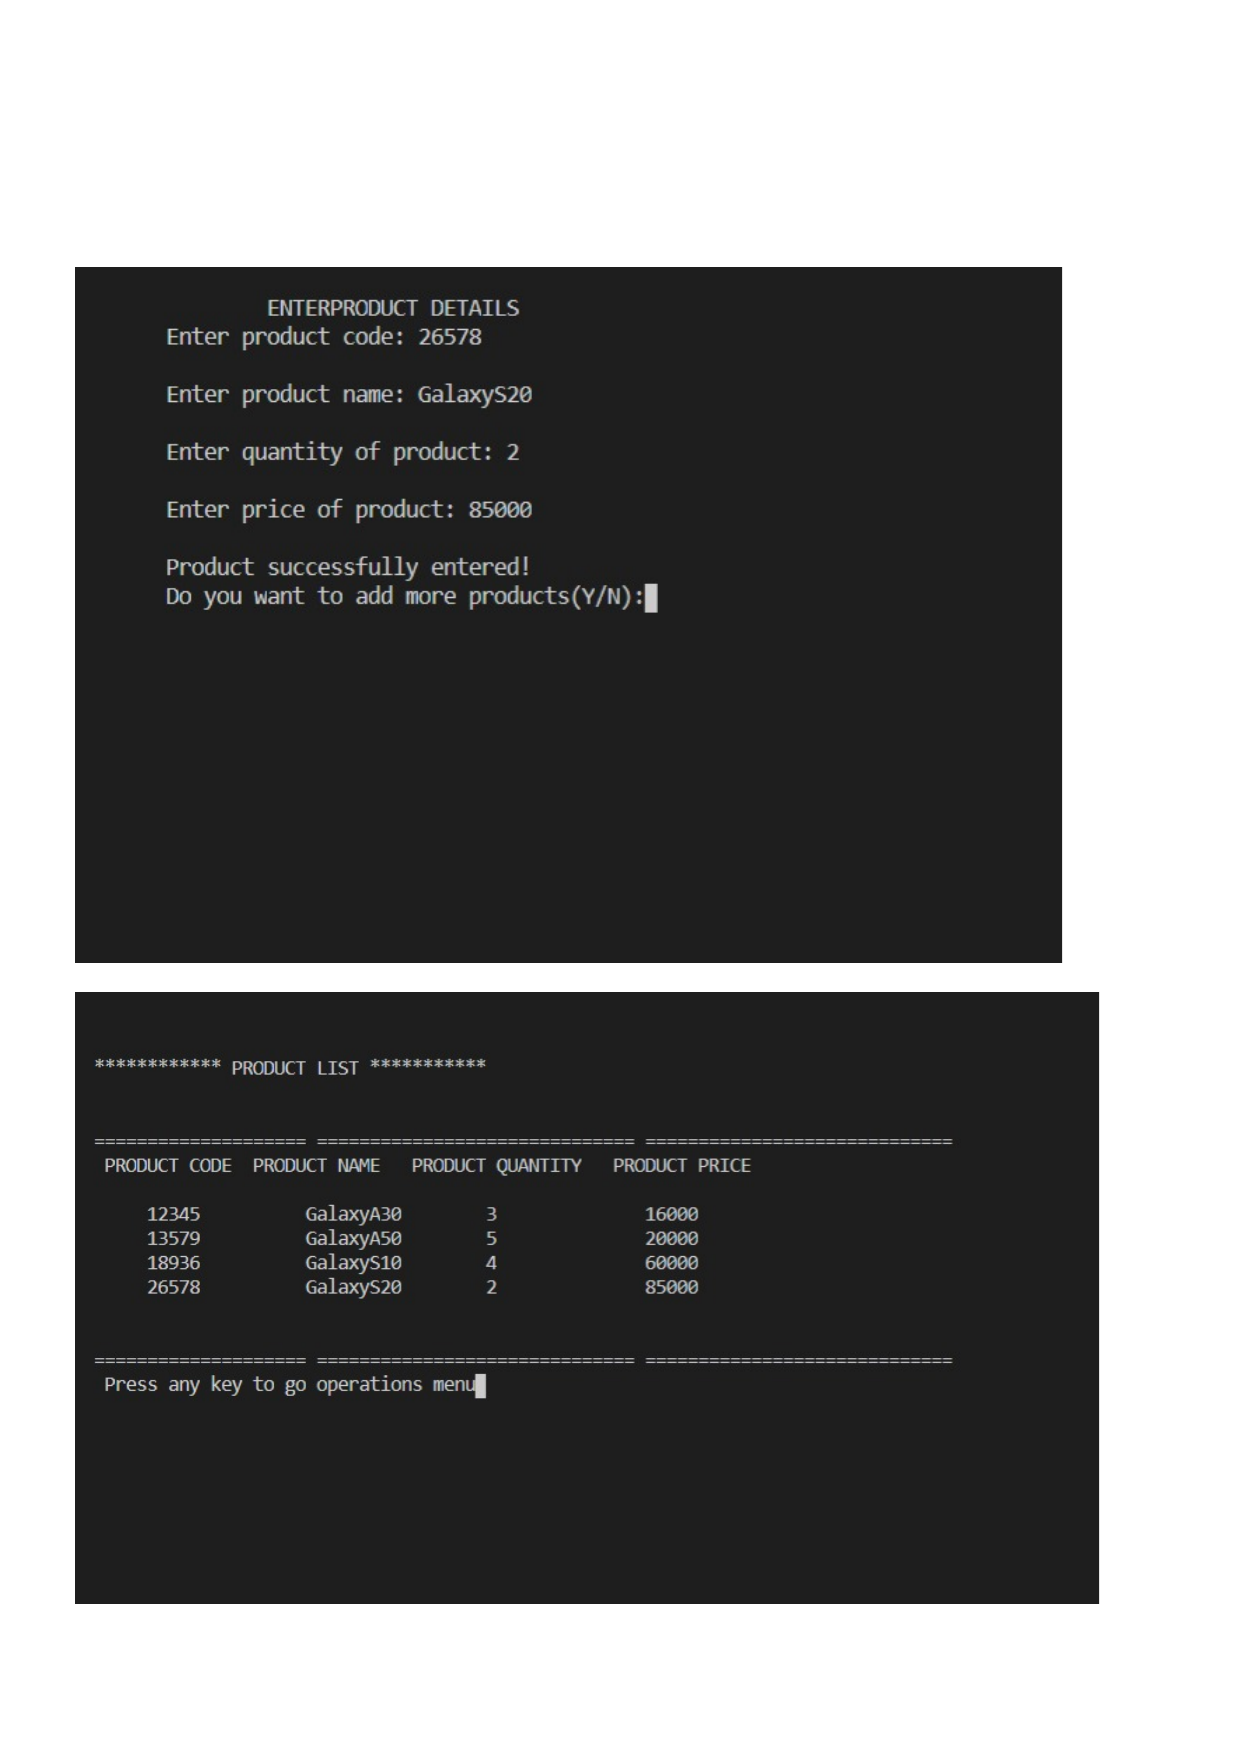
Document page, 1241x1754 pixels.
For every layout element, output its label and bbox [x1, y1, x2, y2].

picture [75, 992, 1100, 1604]
picture [75, 267, 1063, 963]
